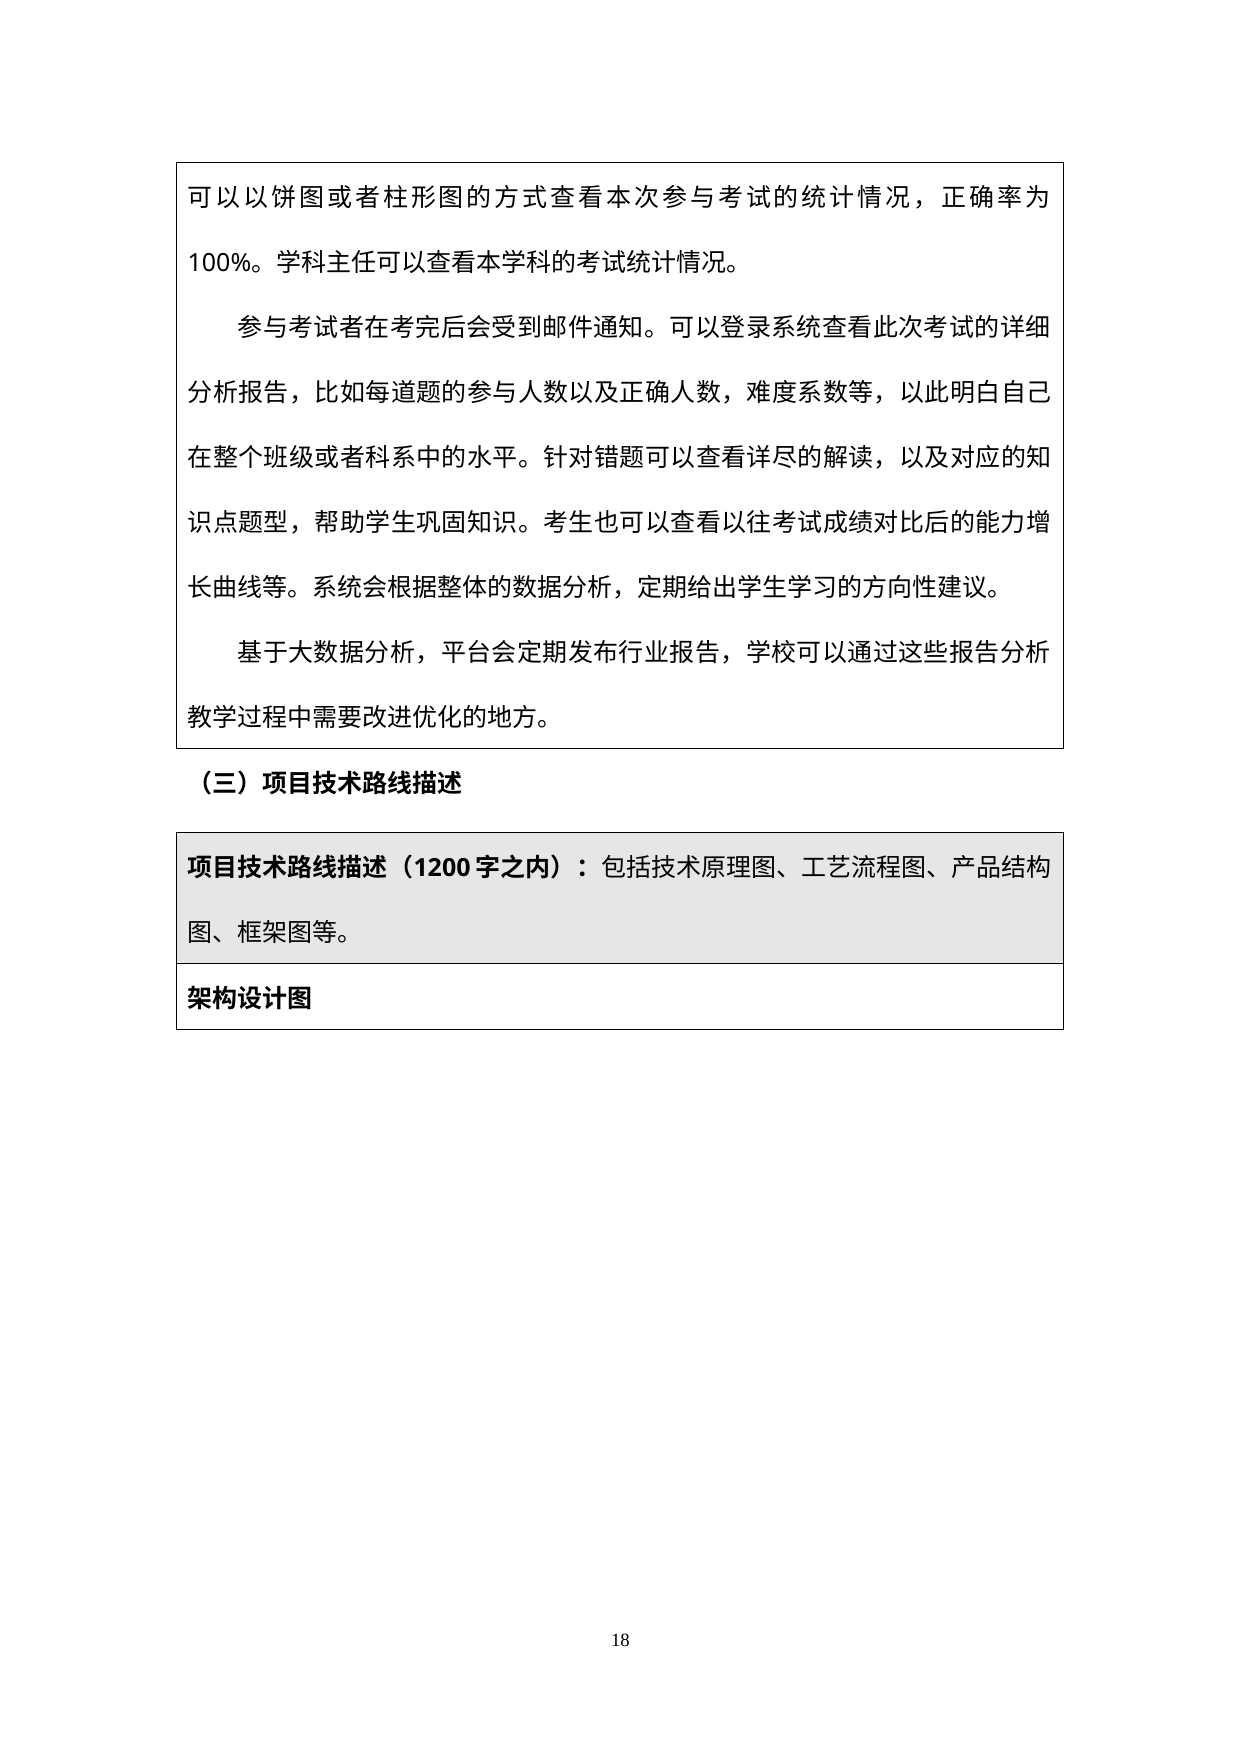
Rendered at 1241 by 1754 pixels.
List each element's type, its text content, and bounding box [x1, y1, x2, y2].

text （三）项目技术路线描述 [187, 749, 1053, 814]
table_header 项目技术路线描述（1200字之内）：包括技术原理图、工艺流程图、产品结构图、框架图等。 [177, 833, 1063, 963]
